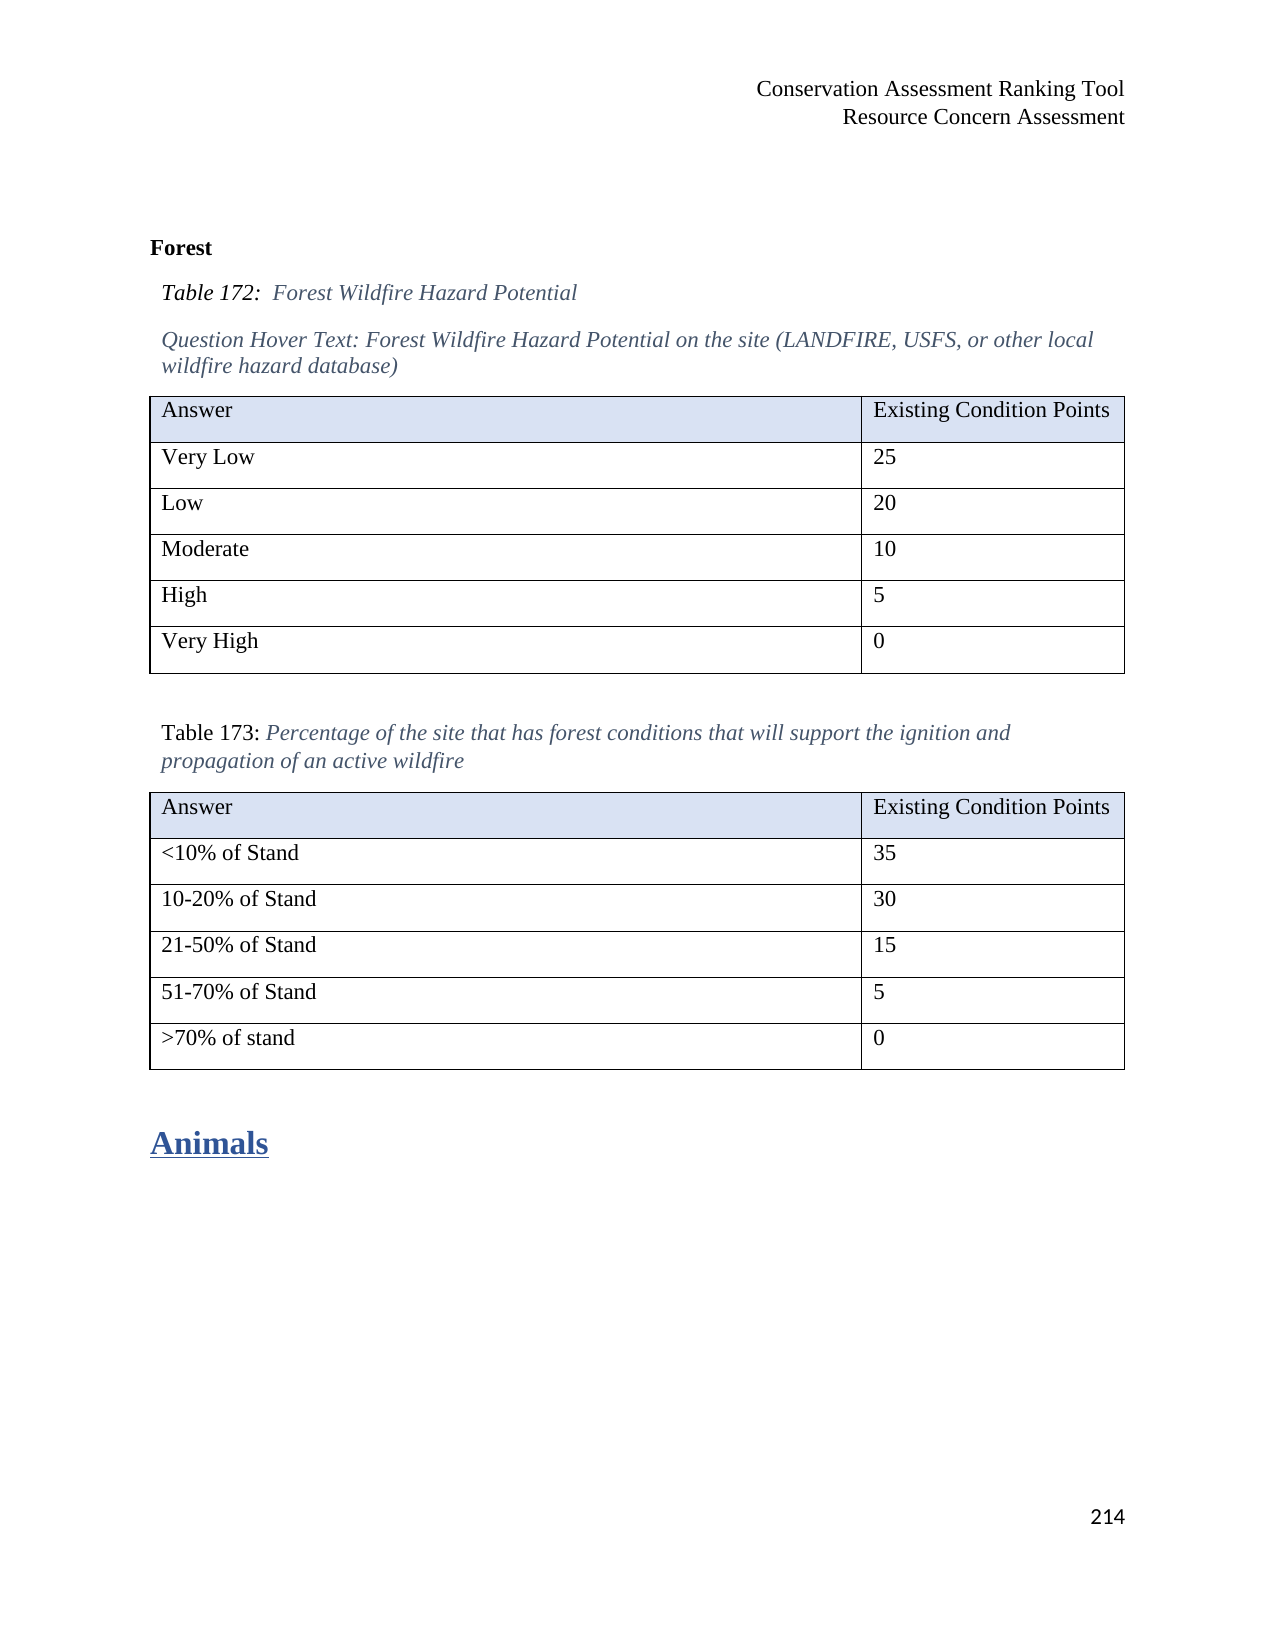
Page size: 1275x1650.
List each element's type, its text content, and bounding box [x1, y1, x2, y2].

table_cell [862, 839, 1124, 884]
text Forest [150, 234, 1125, 260]
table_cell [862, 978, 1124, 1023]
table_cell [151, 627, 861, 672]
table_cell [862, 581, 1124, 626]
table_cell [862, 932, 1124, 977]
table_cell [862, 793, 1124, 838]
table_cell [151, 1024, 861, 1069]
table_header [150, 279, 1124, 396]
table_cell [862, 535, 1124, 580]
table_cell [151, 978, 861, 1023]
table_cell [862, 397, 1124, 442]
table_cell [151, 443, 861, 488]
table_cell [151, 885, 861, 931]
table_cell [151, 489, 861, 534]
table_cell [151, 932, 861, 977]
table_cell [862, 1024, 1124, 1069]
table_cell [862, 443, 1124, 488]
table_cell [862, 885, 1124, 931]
subtitle Animals [150, 1123, 1125, 1162]
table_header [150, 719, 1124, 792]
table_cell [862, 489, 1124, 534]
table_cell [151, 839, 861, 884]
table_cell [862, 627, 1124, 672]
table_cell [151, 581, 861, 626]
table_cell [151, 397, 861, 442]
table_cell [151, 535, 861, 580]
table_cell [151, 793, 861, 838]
